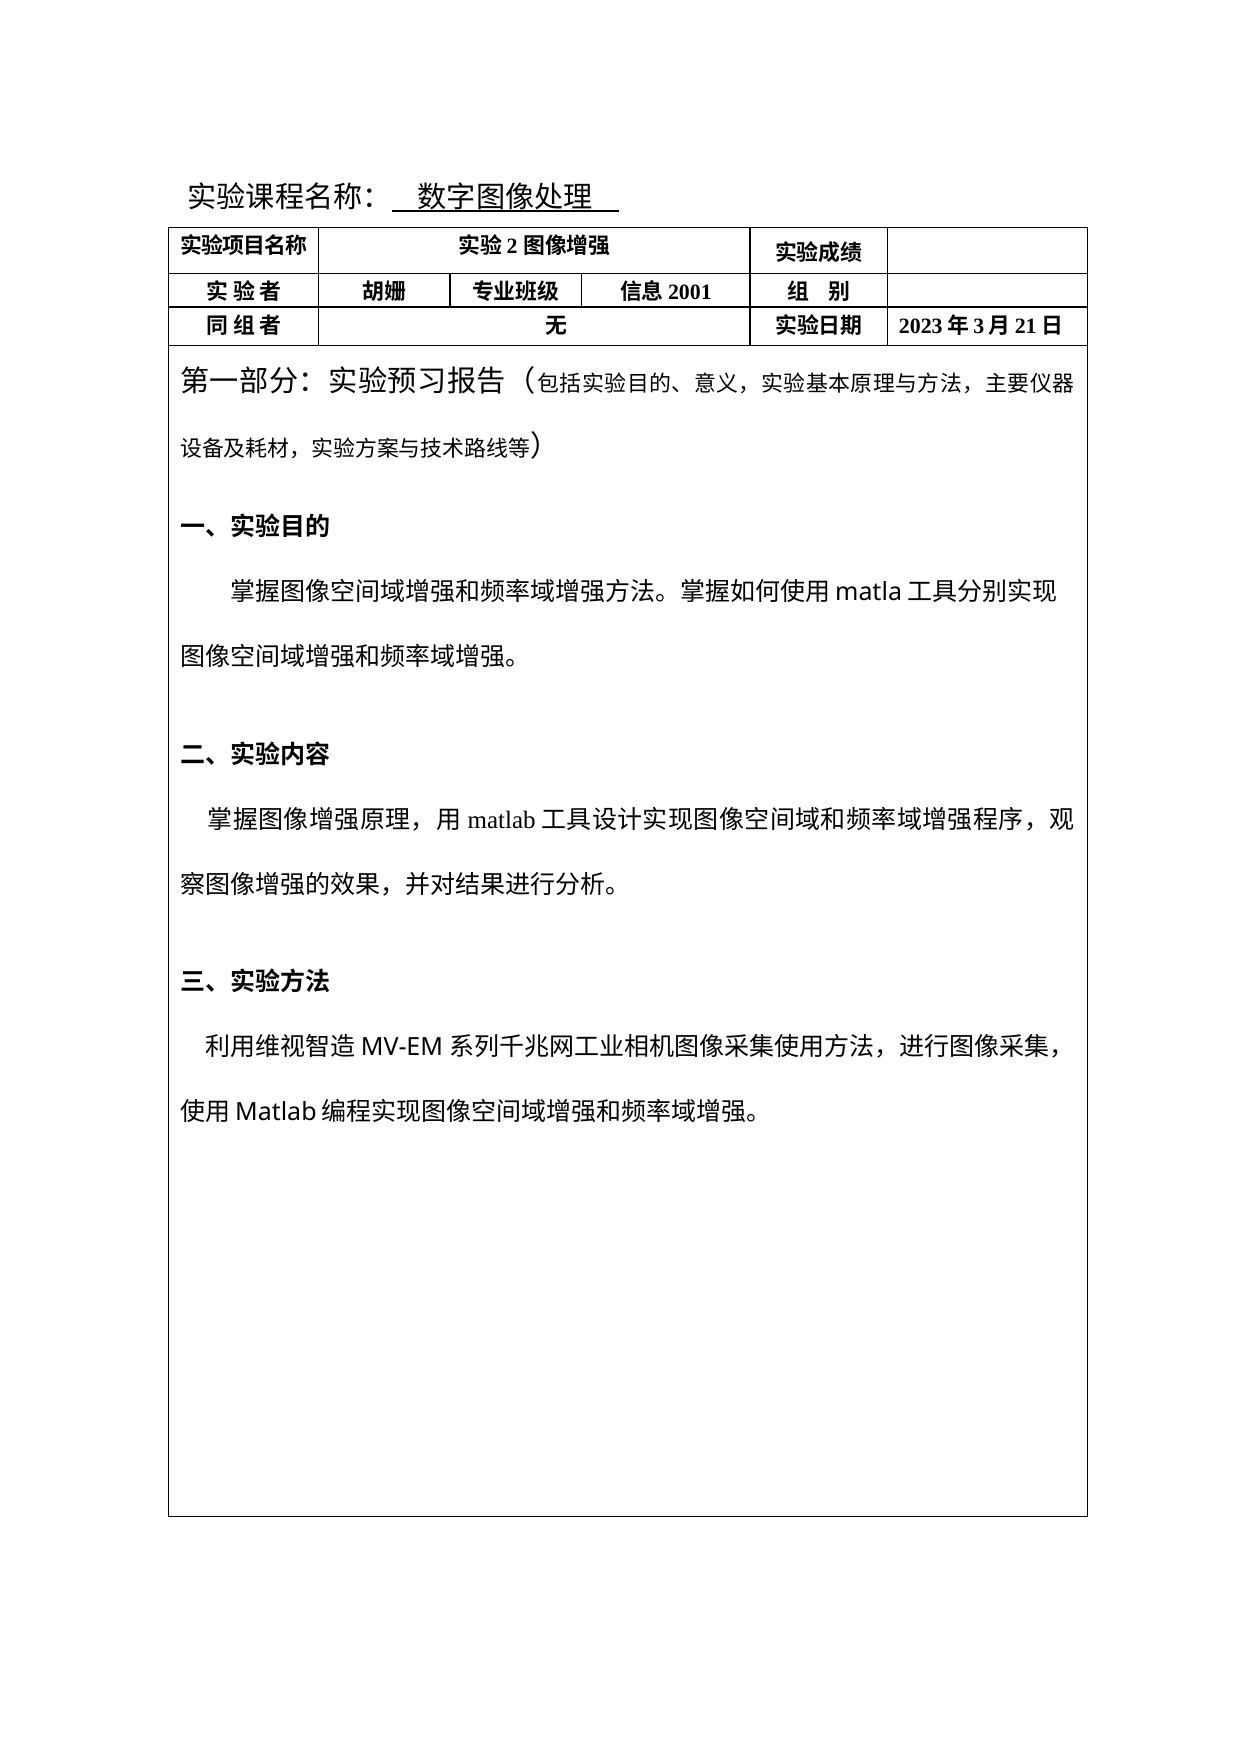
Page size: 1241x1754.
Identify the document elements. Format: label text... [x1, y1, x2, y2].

text 实验课程名称： 数字图像处理 [187, 162, 1053, 227]
table_cell 胡姗 [319, 274, 449, 306]
table_cell 第一部分：实验预习报告（包括实验目的、意义，实验基本原理与方法，主要仪器设备及耗材，实验方案与技术路线等） 一、实验目的 掌握图像空间域增强和频率域增强方法。掌握如何使用matla工具分别实现图像空间域增强和频率域增强。 二、实验内容 掌握图像增强原理，用matlab工具设计实现图像空间域和频率域增强程序，观察图像增强的效果，并对结果进行分析。 三、实验方法 利用维视智造 MV-EM 系列千兆网工业相机图像采集使用方法，进行图像采集，使用Matlab编程实现图像空间域增强和频率域增强。 [169, 346, 1087, 1516]
table_cell 实验日期 [751, 308, 887, 345]
table_cell [888, 274, 1087, 306]
table_header 实验成绩 [751, 228, 887, 273]
table_cell 信息2001 [582, 274, 749, 306]
table_header 实验项目名称 [169, 228, 318, 273]
table_cell 同 组 者 [169, 308, 318, 345]
table_cell 2023年3月21日 [888, 308, 1087, 345]
table_cell 无 [319, 308, 749, 345]
table_cell 专业班级 [451, 274, 581, 306]
table_header [888, 228, 1087, 273]
table_cell 实 验 者 [169, 274, 318, 306]
table_cell 组 别 [751, 274, 887, 306]
table_header 实验2 图像增强 [319, 228, 749, 273]
